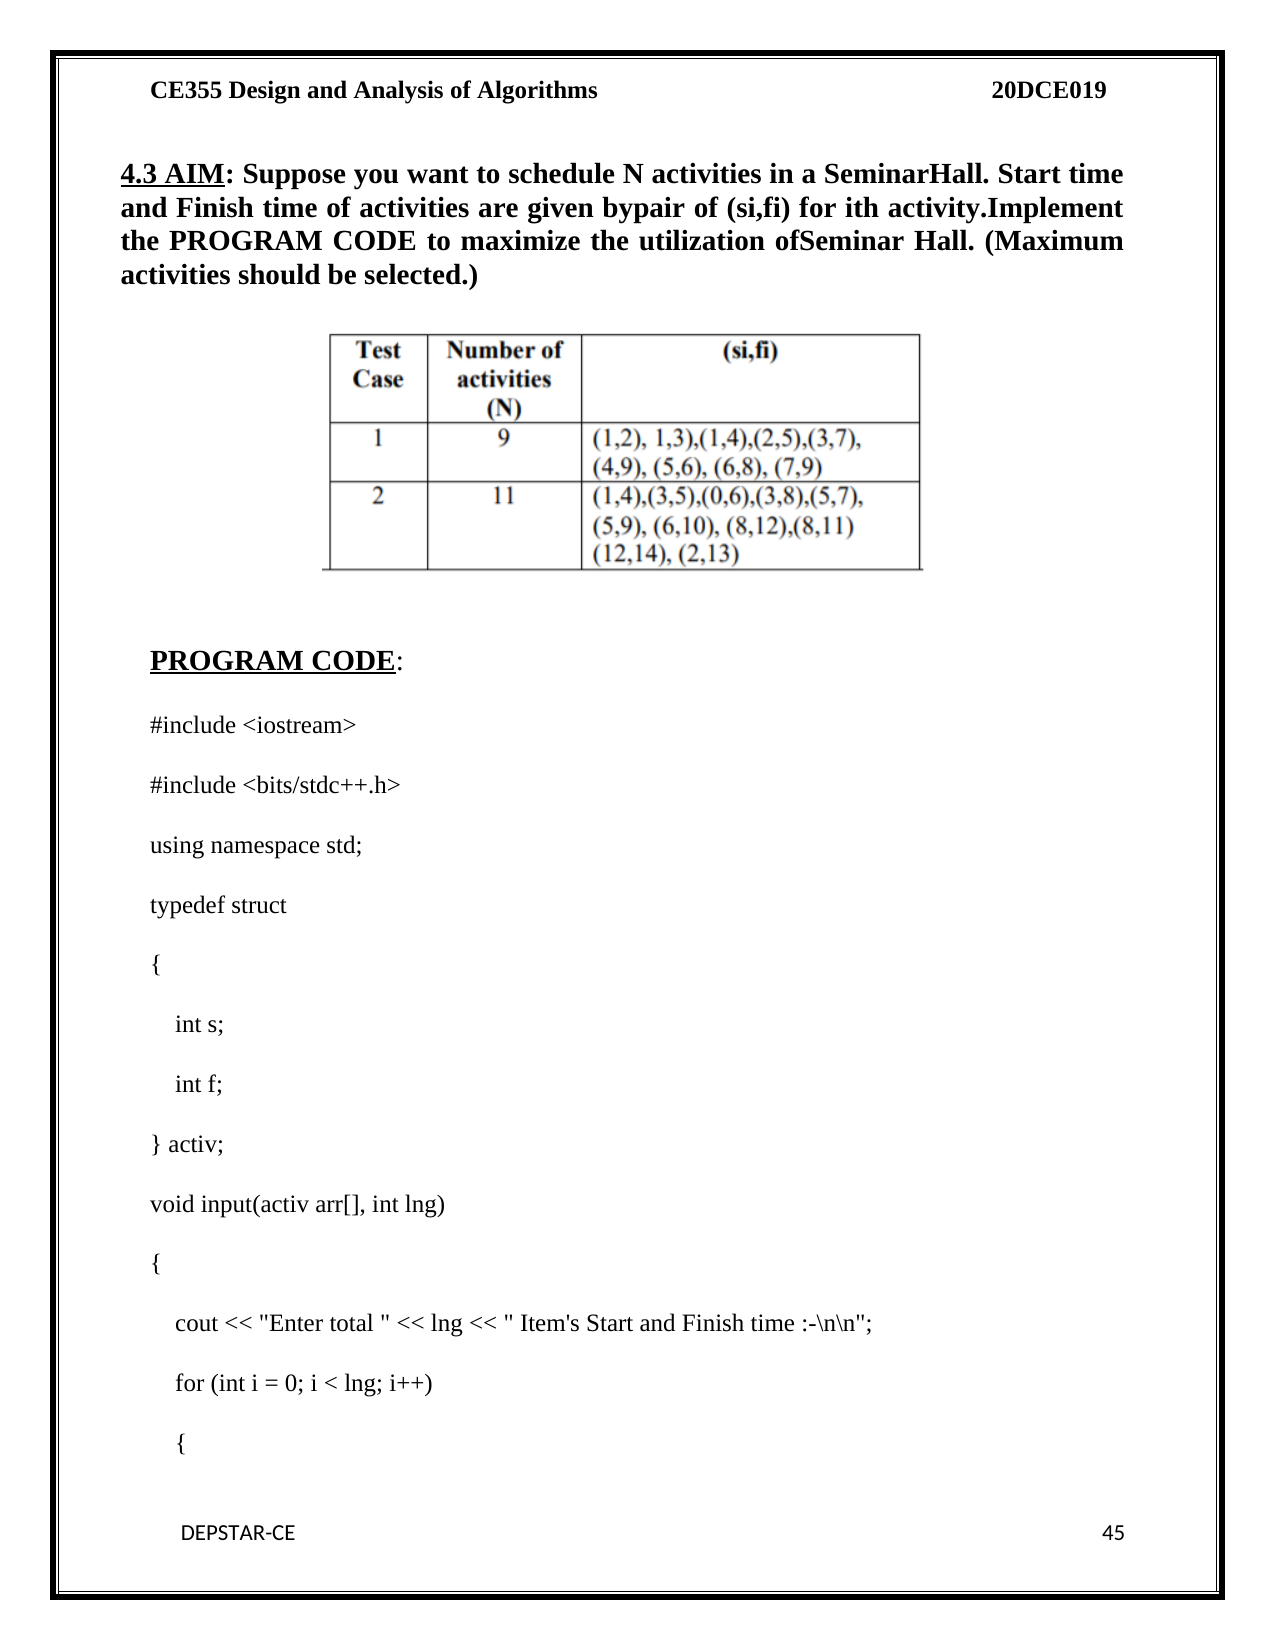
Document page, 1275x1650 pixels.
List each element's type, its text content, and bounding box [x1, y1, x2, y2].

text #include <bits/stdc++.h> [150, 770, 1125, 799]
text void input(activ arr[], int lng) [150, 1189, 1125, 1217]
picture [322, 324, 924, 575]
text using namespace std; [150, 830, 1125, 859]
text { [150, 1428, 1125, 1457]
text { [150, 1248, 1125, 1277]
text typedef struct [150, 890, 1125, 918]
text } activ; [150, 1129, 1125, 1158]
text cout << "Enter total " << lng << " Item's Start and Finish time :-\n\n"; [150, 1308, 1125, 1337]
text int s; [150, 1009, 1125, 1038]
text for (int i = 0; i < lng; i++) [150, 1368, 1125, 1397]
text { [150, 949, 1125, 978]
text PROGRAM CODE: [150, 643, 1125, 677]
text int f; [150, 1069, 1125, 1098]
text 4.3 AIM: Suppose you want to schedule N activities in a SeminarHall. Start time and Finish time of activities are given bypair of (si,fi) for ith activity.Implement the PROGRAM CODE to maximize the utilization ofSeminar Hall. (Maximum activities should be selected.) [120, 156, 1125, 291]
text #include <iostream> [150, 710, 1125, 739]
